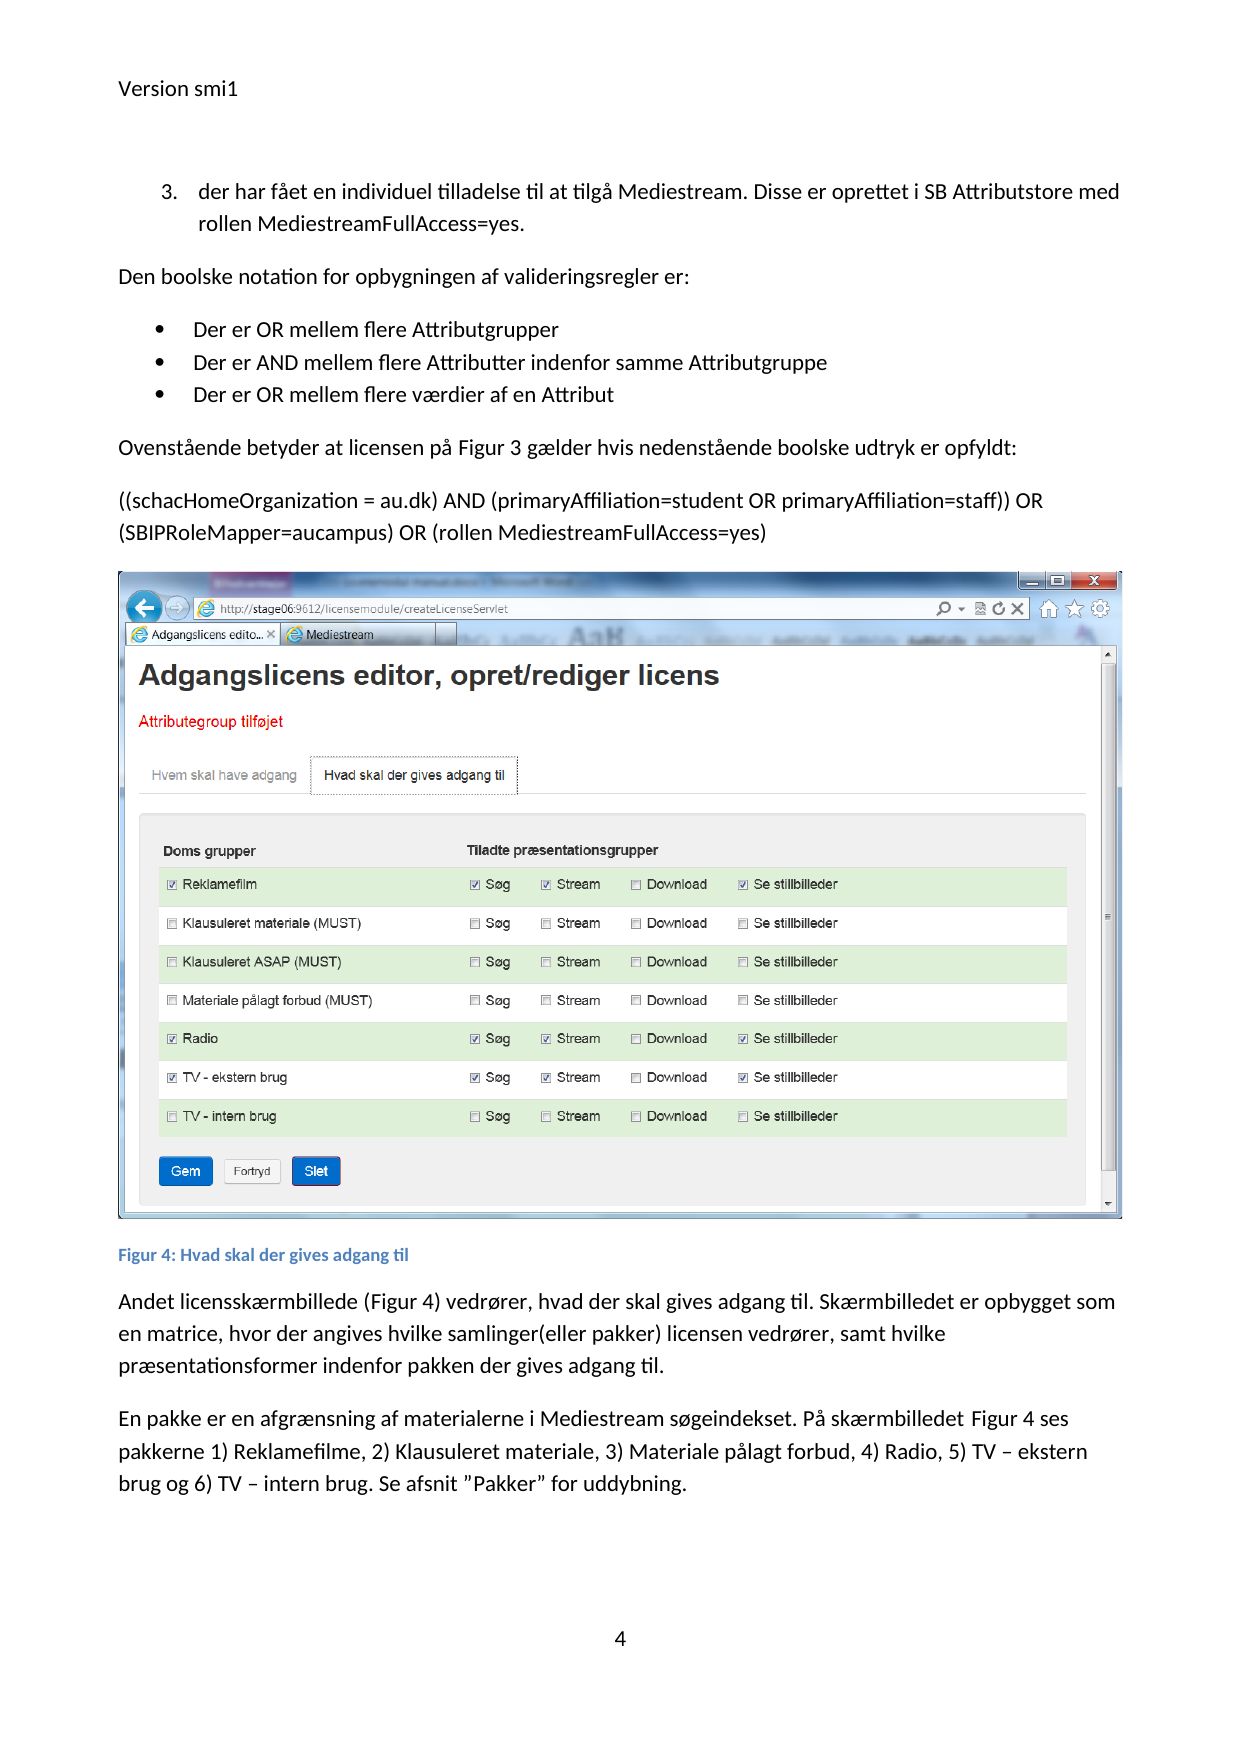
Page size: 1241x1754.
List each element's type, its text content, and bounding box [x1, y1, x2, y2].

list Der er AND mellem flere Attributter indenfor samme Attributgruppe [156, 348, 1122, 376]
text Figur 4: Hvad skal der gives adgang til [118, 1243, 1122, 1266]
list Der er OR mellem flere Attributgrupper [156, 315, 1122, 343]
text En pakke er en afgrænsning af materialerne i Mediestream søgeindekset. På skærmbilledet figur 4 ses pakkerne 1) Reklamefilme, 2) Klausuleret materiale, 3) Materiale pålagt forbud, 4) Radio, 5) TV – ekstern brug og 6) TV – intern brug. Se afsnit ”Pakker” for uddybning. [118, 1404, 1122, 1497]
text Andet licensskærmbillede (figur 4) vedrører, hvad der skal gives adgang til. Skærmbilledet er opbygget som en matrice, hvor der angives hvilke samlinger(eller pakker) licensen vedrører, samt hvilke præsentationsformer indenfor pakken der gives adgang til. [118, 1287, 1122, 1379]
list der har fået en individuel tilladelse til at tilgå Mediestream. Disse er oprettet i SB Attributstore med rollen MediestreamFullAccess=yes. [161, 177, 1122, 237]
list Der er OR mellem flere værdier af en Attribut [156, 380, 1122, 408]
text Ovenstående betyder at licensen på figur 3 gælder hvis nedenstående boolske udtryk er opfyldt: [118, 433, 1122, 461]
picture [118, 571, 1123, 1219]
text Den boolske notation for opbygningen af valideringsregler er: [118, 262, 1122, 290]
text ((schacHomeOrganization = au.dk) AND (primaryAffiliation=student OR primaryAffiliation=staff)) OR (SBIPRoleMapper=aucampus) OR (rollen MediestreamFullAccess=yes) [118, 486, 1122, 546]
